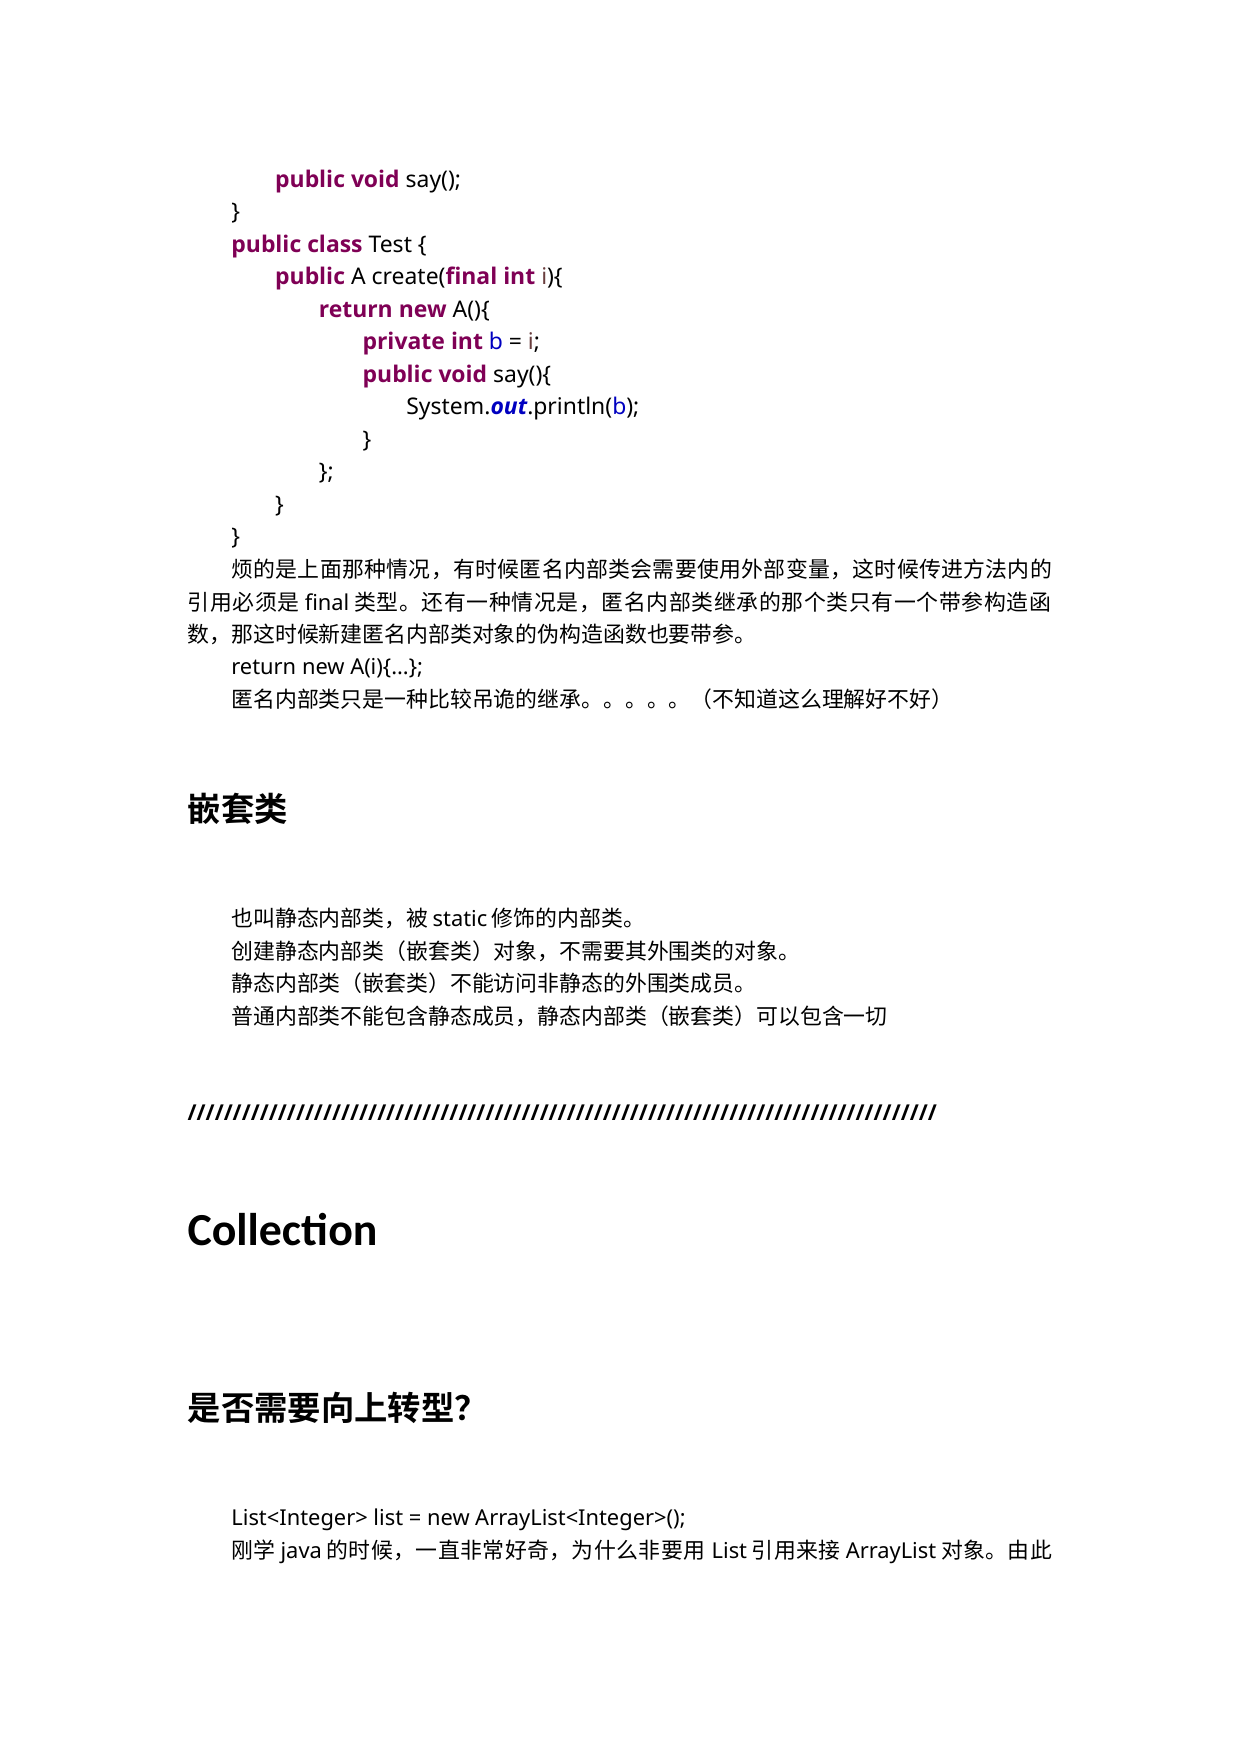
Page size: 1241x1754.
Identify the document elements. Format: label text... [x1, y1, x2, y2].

list } [187, 519, 1053, 552]
text } [187, 194, 1053, 227]
subtitle Collection [187, 1196, 1053, 1261]
text }; [187, 454, 1053, 487]
text public void say(); [187, 162, 1053, 194]
list 匿名内部类只是一种比较吊诡的继承。。。。。（不知道这么理解好不好） [187, 682, 1053, 714]
subtitle 嵌套类 [187, 774, 1053, 839]
list 创建静态内部类（嵌套类）对象，不需要其外围类的对象。 [187, 933, 1053, 966]
text public void say(){ [187, 357, 1053, 389]
text public class Test { [187, 227, 1053, 259]
list List<Integer> list = new ArrayList<Integer>(); [187, 1501, 1053, 1533]
text System.out.println(b); [187, 389, 1053, 422]
text } [187, 422, 1053, 454]
subtitle 是否需要向上转型？ [187, 1374, 1053, 1439]
text return new A(){ [187, 292, 1053, 324]
list 烦的是上面那种情况，有时候匿名内部类会需要使用外部变量，这时候传进方法内的引用必须是final类型。还有一种情况是，匿名内部类继承的那个类只有一个带参构造函数，那这时候新建匿名内部类对象的伪构造函数也要带参。 [187, 552, 1053, 649]
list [187, 1533, 1053, 1566]
text private int b = i; [187, 324, 1053, 357]
list 静态内部类（嵌套类）不能访问非静态的外围类成员。 [187, 966, 1053, 998]
list /////////////////////////////////////////////////////////////////////////////////// [187, 1096, 1053, 1128]
text public A create(final int i){ [187, 259, 1053, 292]
list 也叫静态内部类，被static修饰的内部类。 [187, 901, 1053, 933]
text } [187, 487, 1053, 519]
list return new A(i){...}; [187, 649, 1053, 682]
list 普通内部类不能包含静态成员，静态内部类（嵌套类）可以包含一切 [187, 998, 1053, 1031]
